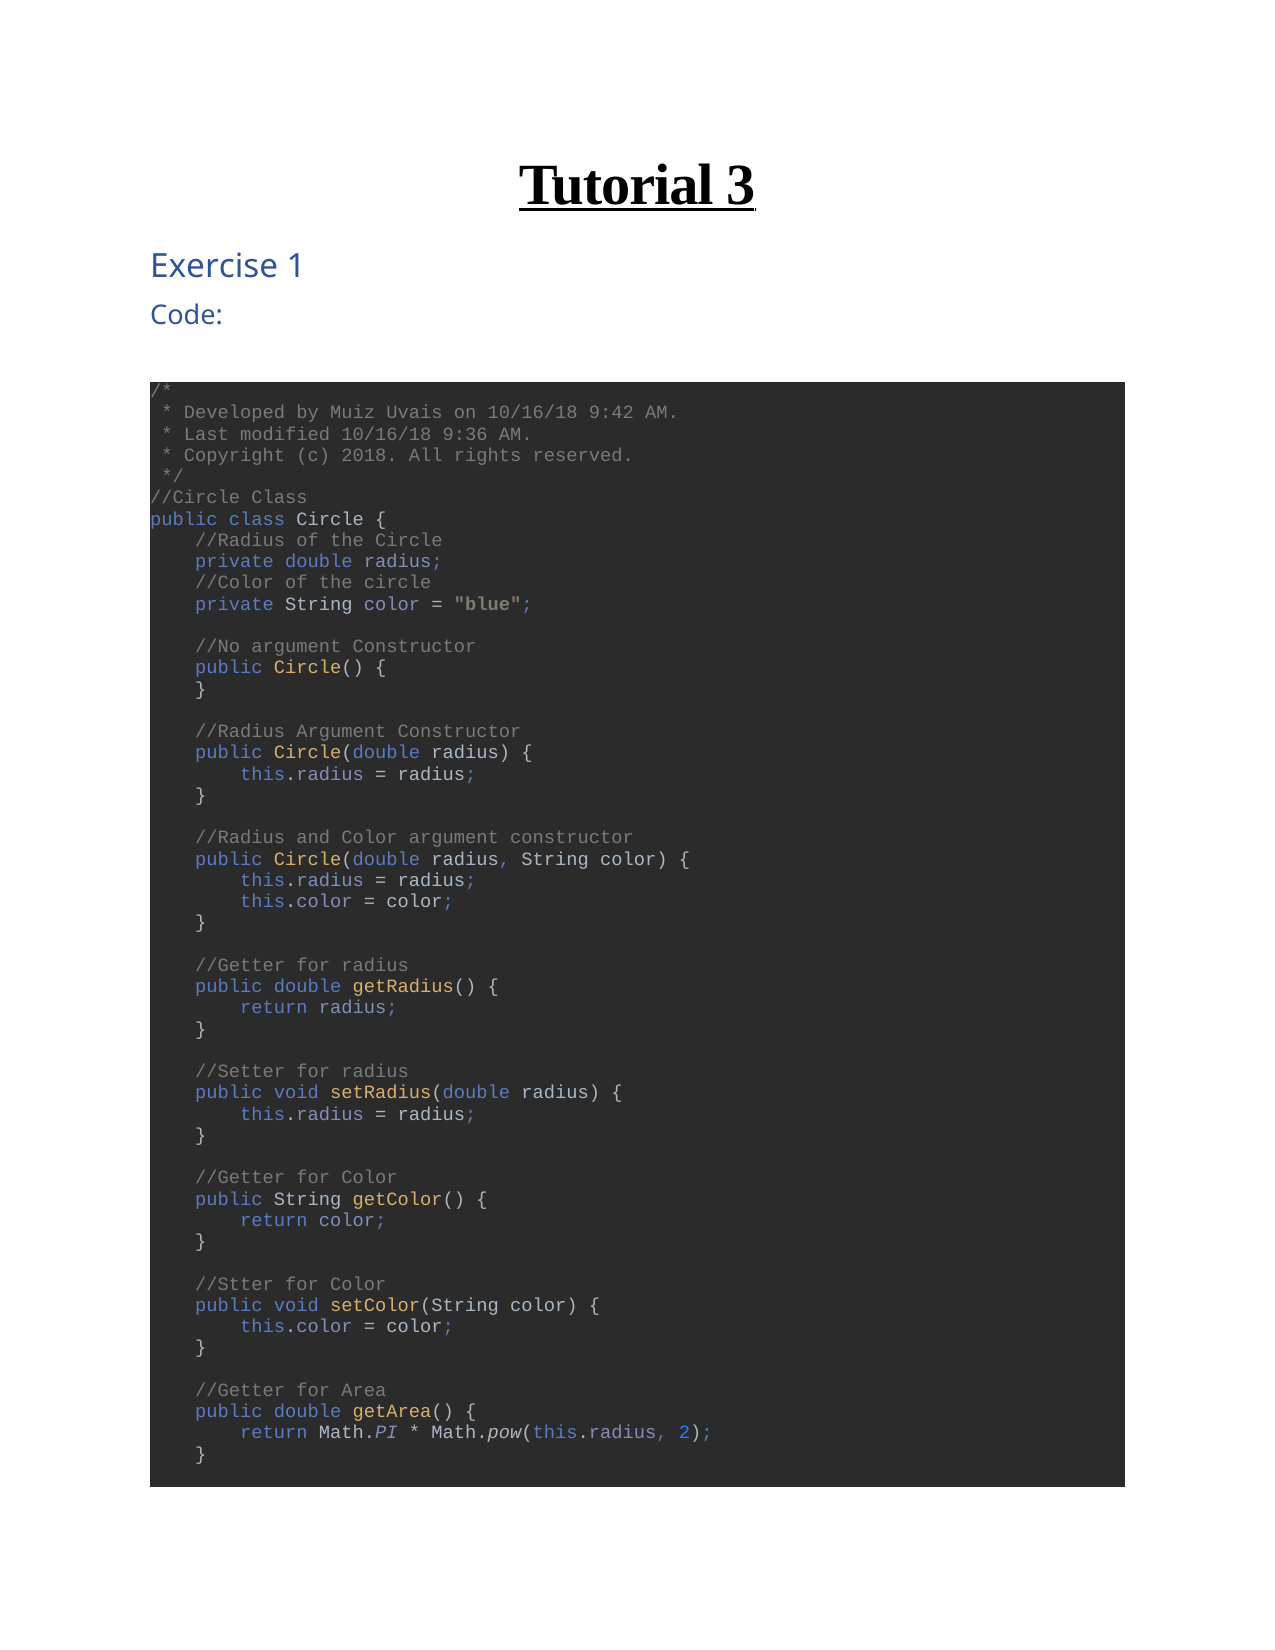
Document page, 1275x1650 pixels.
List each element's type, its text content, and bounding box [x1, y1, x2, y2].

subtitle Code: [150, 295, 1125, 332]
title Tutorial 3 [150, 150, 1125, 217]
subtitle Exercise 1 [150, 242, 1125, 287]
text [150, 382, 1125, 1487]
